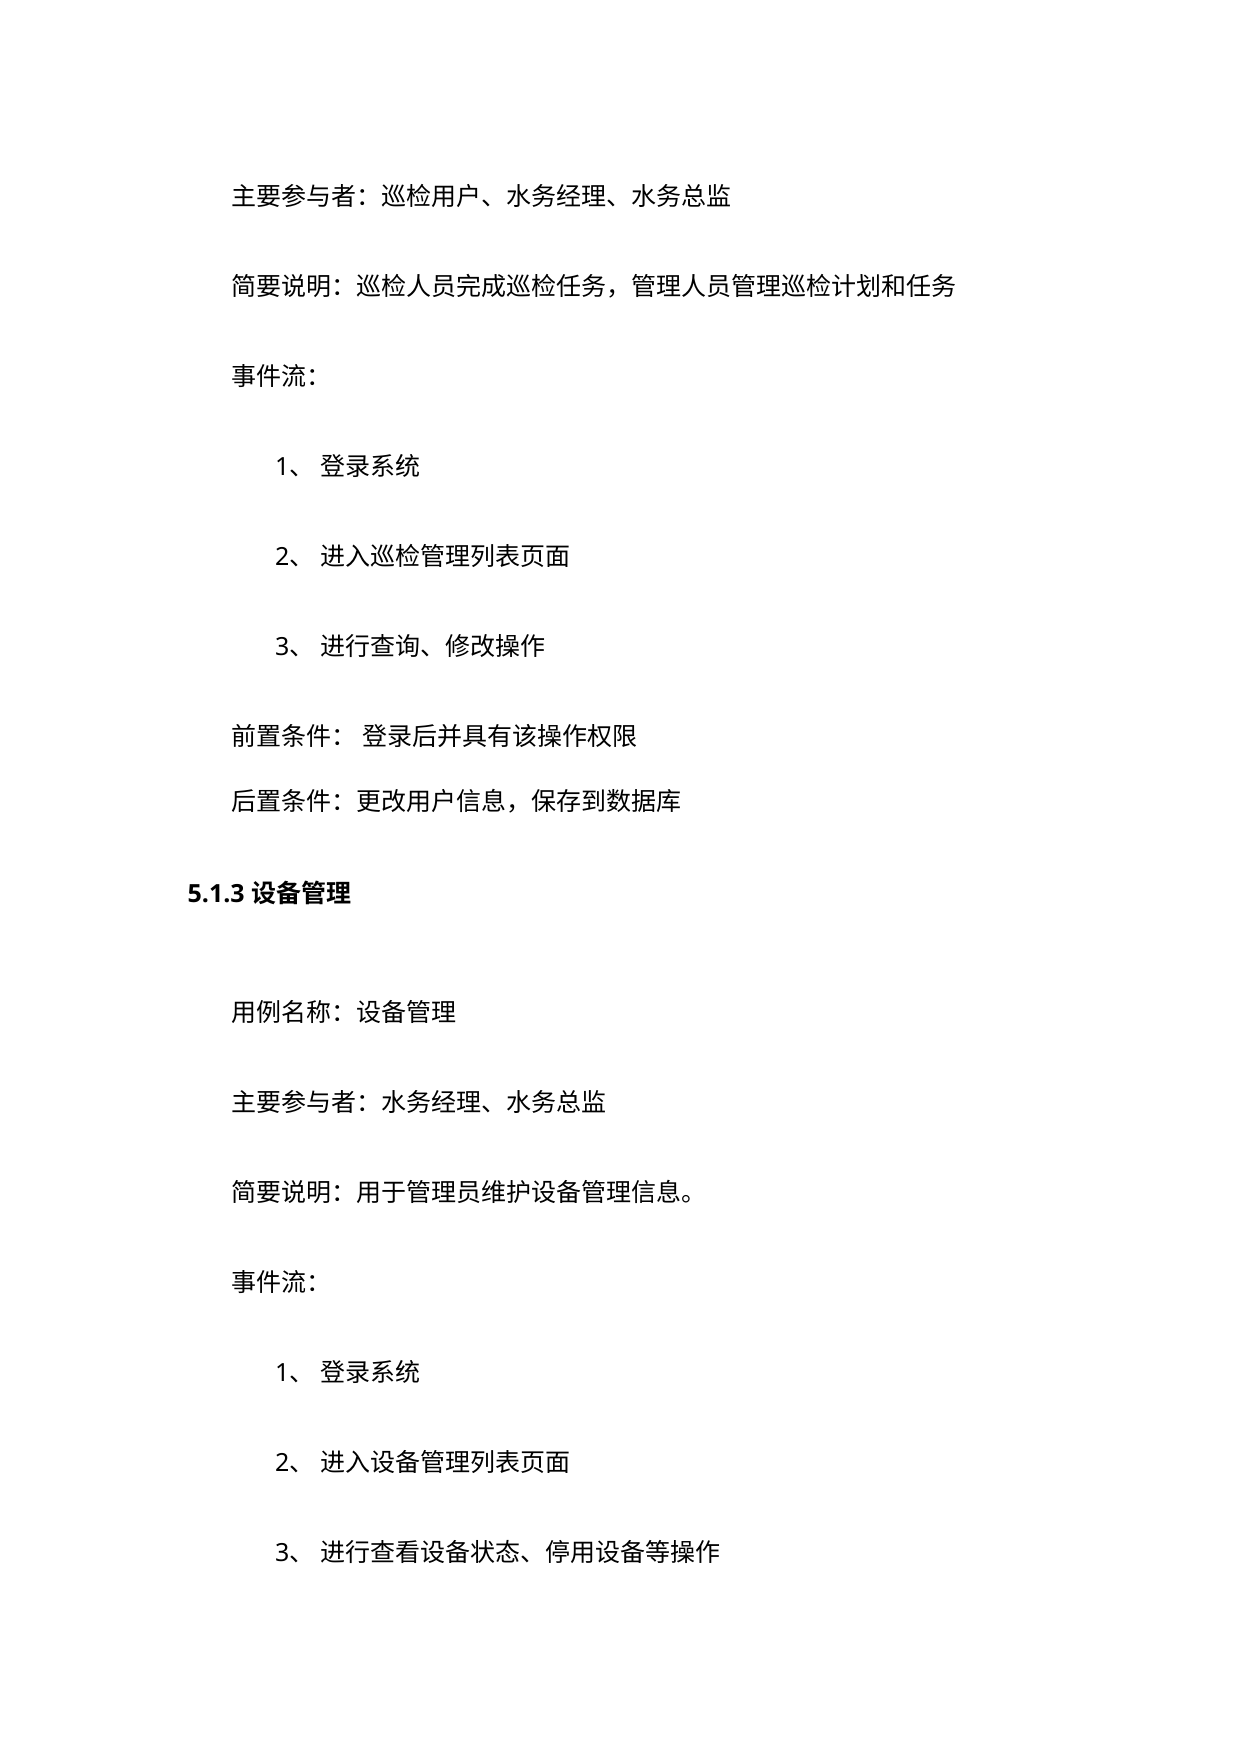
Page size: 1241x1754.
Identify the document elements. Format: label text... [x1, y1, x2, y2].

text 3、 进行查看设备状态、停用设备等操作 [231, 1518, 1053, 1583]
list 主要参与者：水务经理、水务总监 [231, 1068, 1053, 1133]
text 2、 进入设备管理列表页面 [231, 1428, 1053, 1493]
text 3、 进行查询、修改操作 [231, 612, 1053, 677]
subtitle 5.1.3 设备管理 [187, 859, 1053, 924]
list 用例名称：设备管理 [231, 978, 1053, 1043]
text 事件流： [187, 1248, 1053, 1313]
text 1、 登录系统 [231, 432, 1053, 497]
text 前置条件： 登录后并具有该操作权限 [187, 702, 1053, 767]
text 2、 进入巡检管理列表页面 [231, 522, 1053, 587]
text 后置条件：更改用户信息，保存到数据库 [187, 767, 1053, 832]
text 1、 登录系统 [231, 1338, 1053, 1403]
list 主要参与者：巡检用户、水务经理、水务总监 [231, 162, 1053, 227]
text 简要说明：巡检人员完成巡检任务，管理人员管理巡检计划和任务 [187, 252, 1053, 317]
text 事件流： [187, 342, 1053, 407]
text 简要说明：用于管理员维护设备管理信息。 [187, 1158, 1053, 1223]
